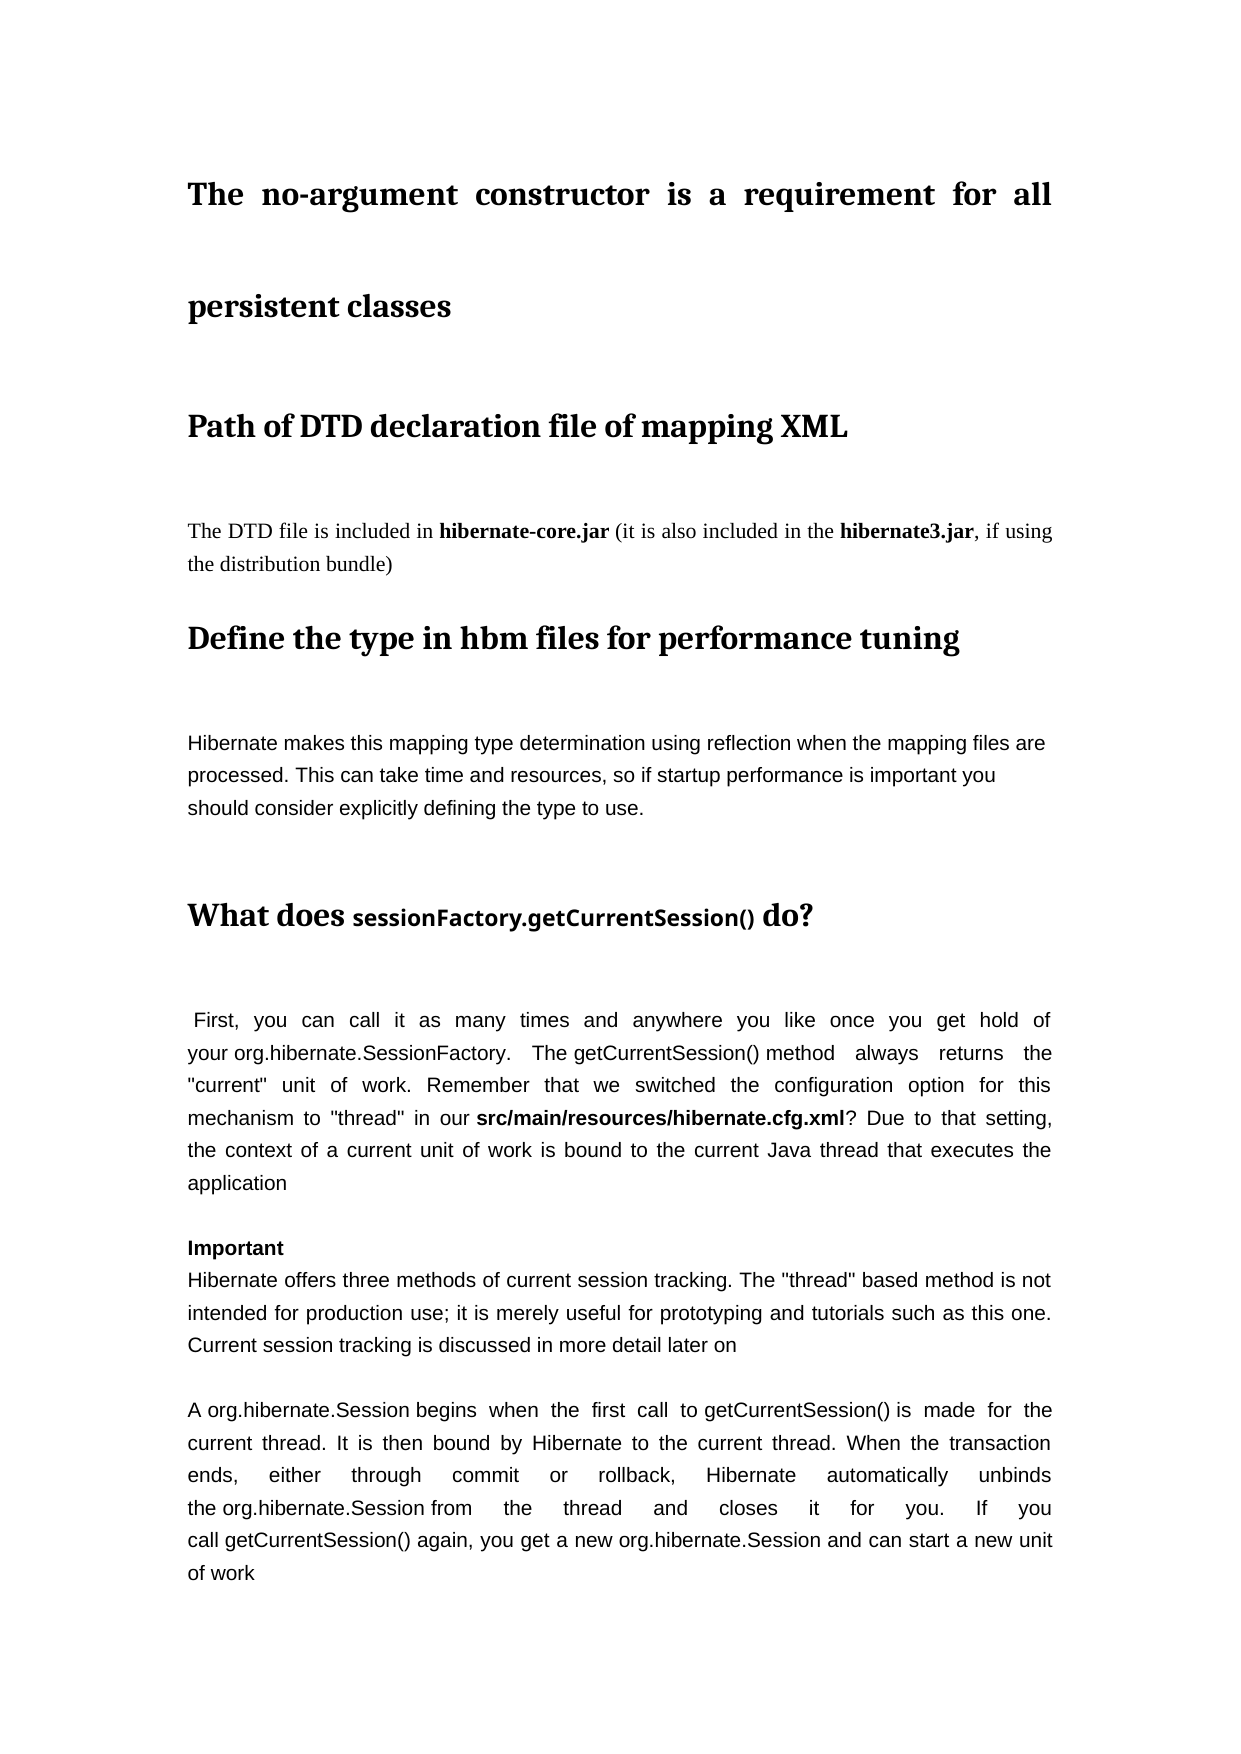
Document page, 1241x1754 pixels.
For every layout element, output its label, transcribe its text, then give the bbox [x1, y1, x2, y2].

text First, you can call it as many times and anywhere you like once you get hold of your org.hibernate.SessionFactory. The getCurrentSession() method always returns the "current" unit of work. Remember that we switched the configuration option for this mechanism to "thread" in our src/main/resources/hibernate.cfg.xml? Due to that setting, the context of a current unit of work is bound to the current Java thread that executes the application [187, 1003, 1053, 1198]
text Important [187, 1231, 1053, 1263]
subtitle Path of DTD declaration file of mapping XML [187, 394, 1053, 459]
text A org.hibernate.Session begins when the first call to getCurrentSession() is made for the current thread. It is then bound by Hibernate to the current thread. When the transaction ends, either through commit or rollback, Hibernate automatically unbinds the org.hibernate.Session from the thread and closes it for you. If you call getCurrentSession() again, you get a new org.hibernate.Session and can start a new unit of work [187, 1393, 1053, 1588]
text Hibernate offers three methods of current session tracking. The "thread" based method is not intended for production use; it is merely useful for prototyping and tutorials such as this one. Current session tracking is discussed in more detail later on [187, 1263, 1053, 1361]
subtitle Define the type in hbm files for performance tuning [187, 606, 1053, 671]
subtitle The no-argument constructor is a requirement for all persistent classes [187, 162, 1053, 339]
text The DTD file is included in hibernate-core.jar (it is also included in the hibernate3.jar, if using the distribution bundle) [187, 514, 1053, 579]
subtitle What does sessionFactory.getCurrentSession() do? [187, 883, 1053, 948]
text Hibernate makes this mapping type determination using reflection when the mapping files are processed. This can take time and resources, so if startup performance is important you should consider explicitly defining the type to use. [187, 726, 1053, 824]
